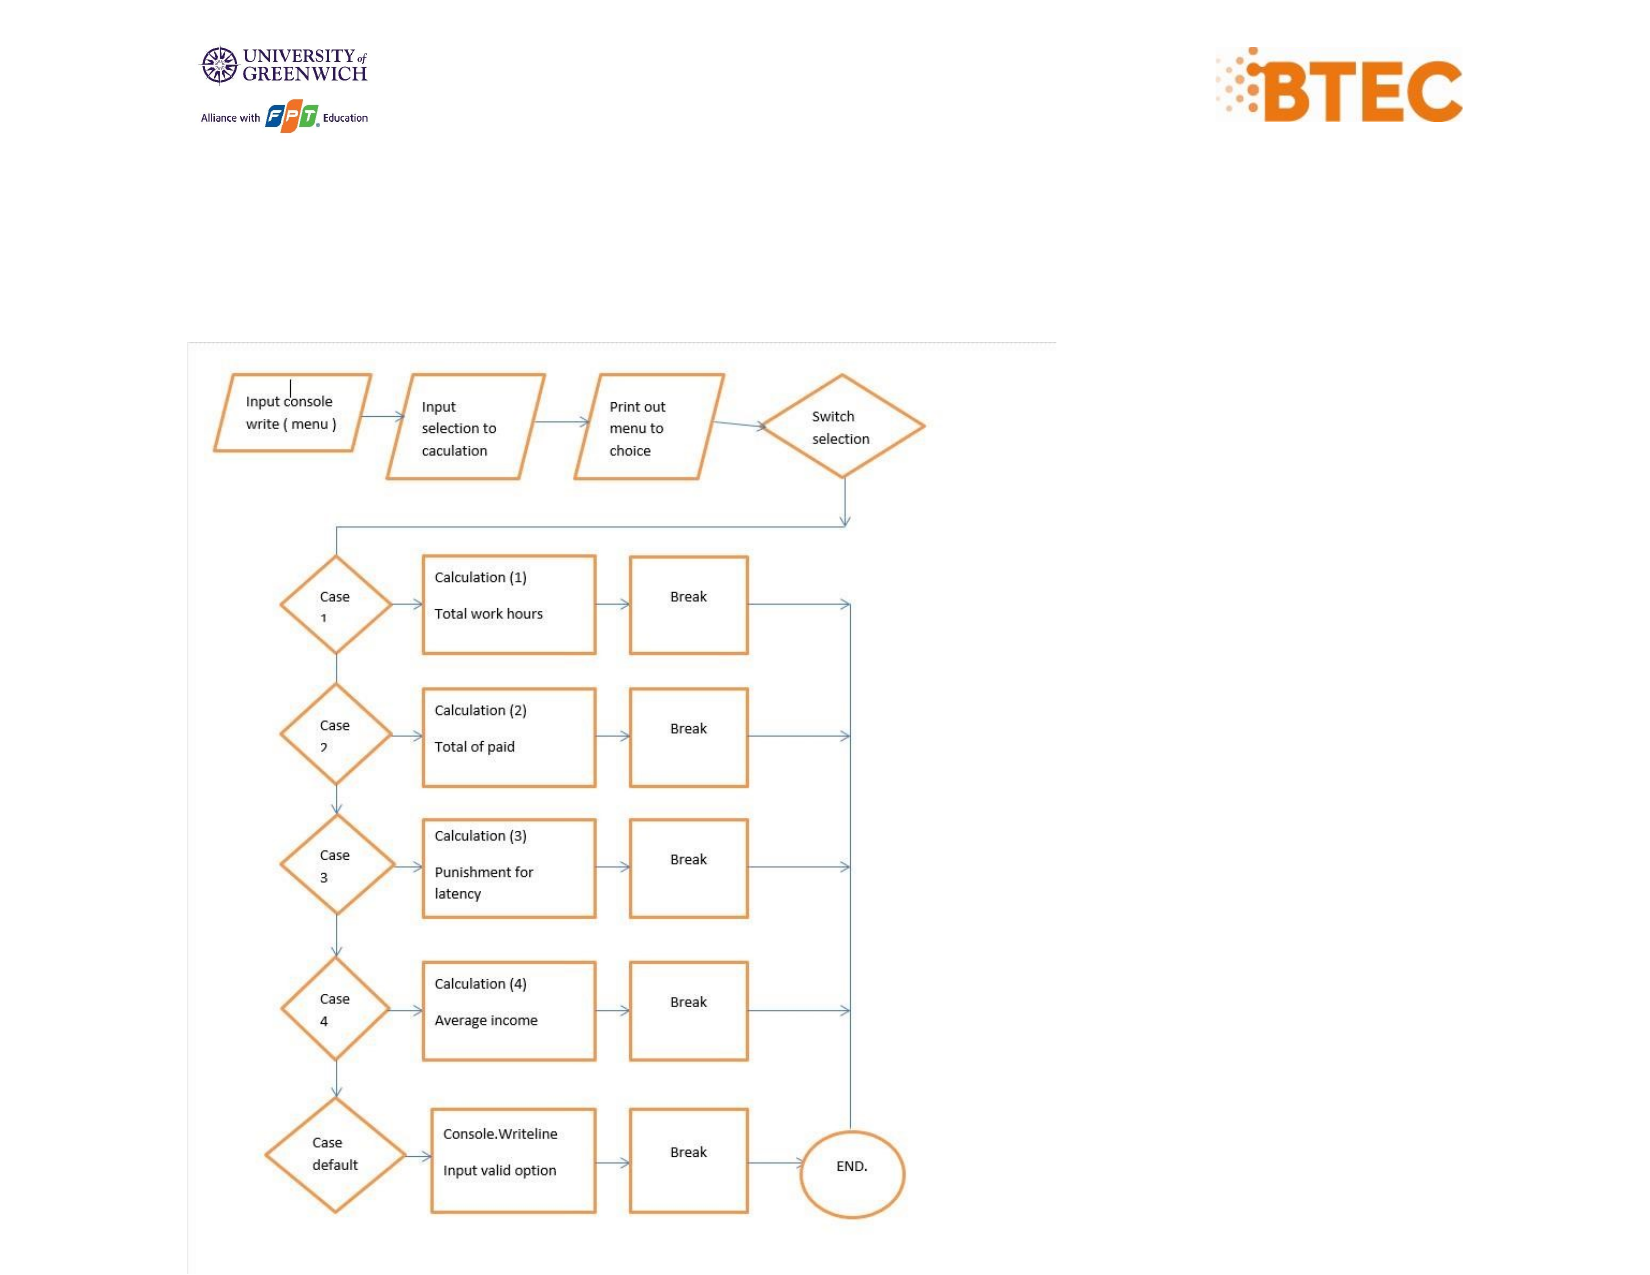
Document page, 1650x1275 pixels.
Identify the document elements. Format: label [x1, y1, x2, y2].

picture [1215, 47, 1463, 122]
picture [187, 342, 1057, 1274]
picture [187, 32, 380, 144]
